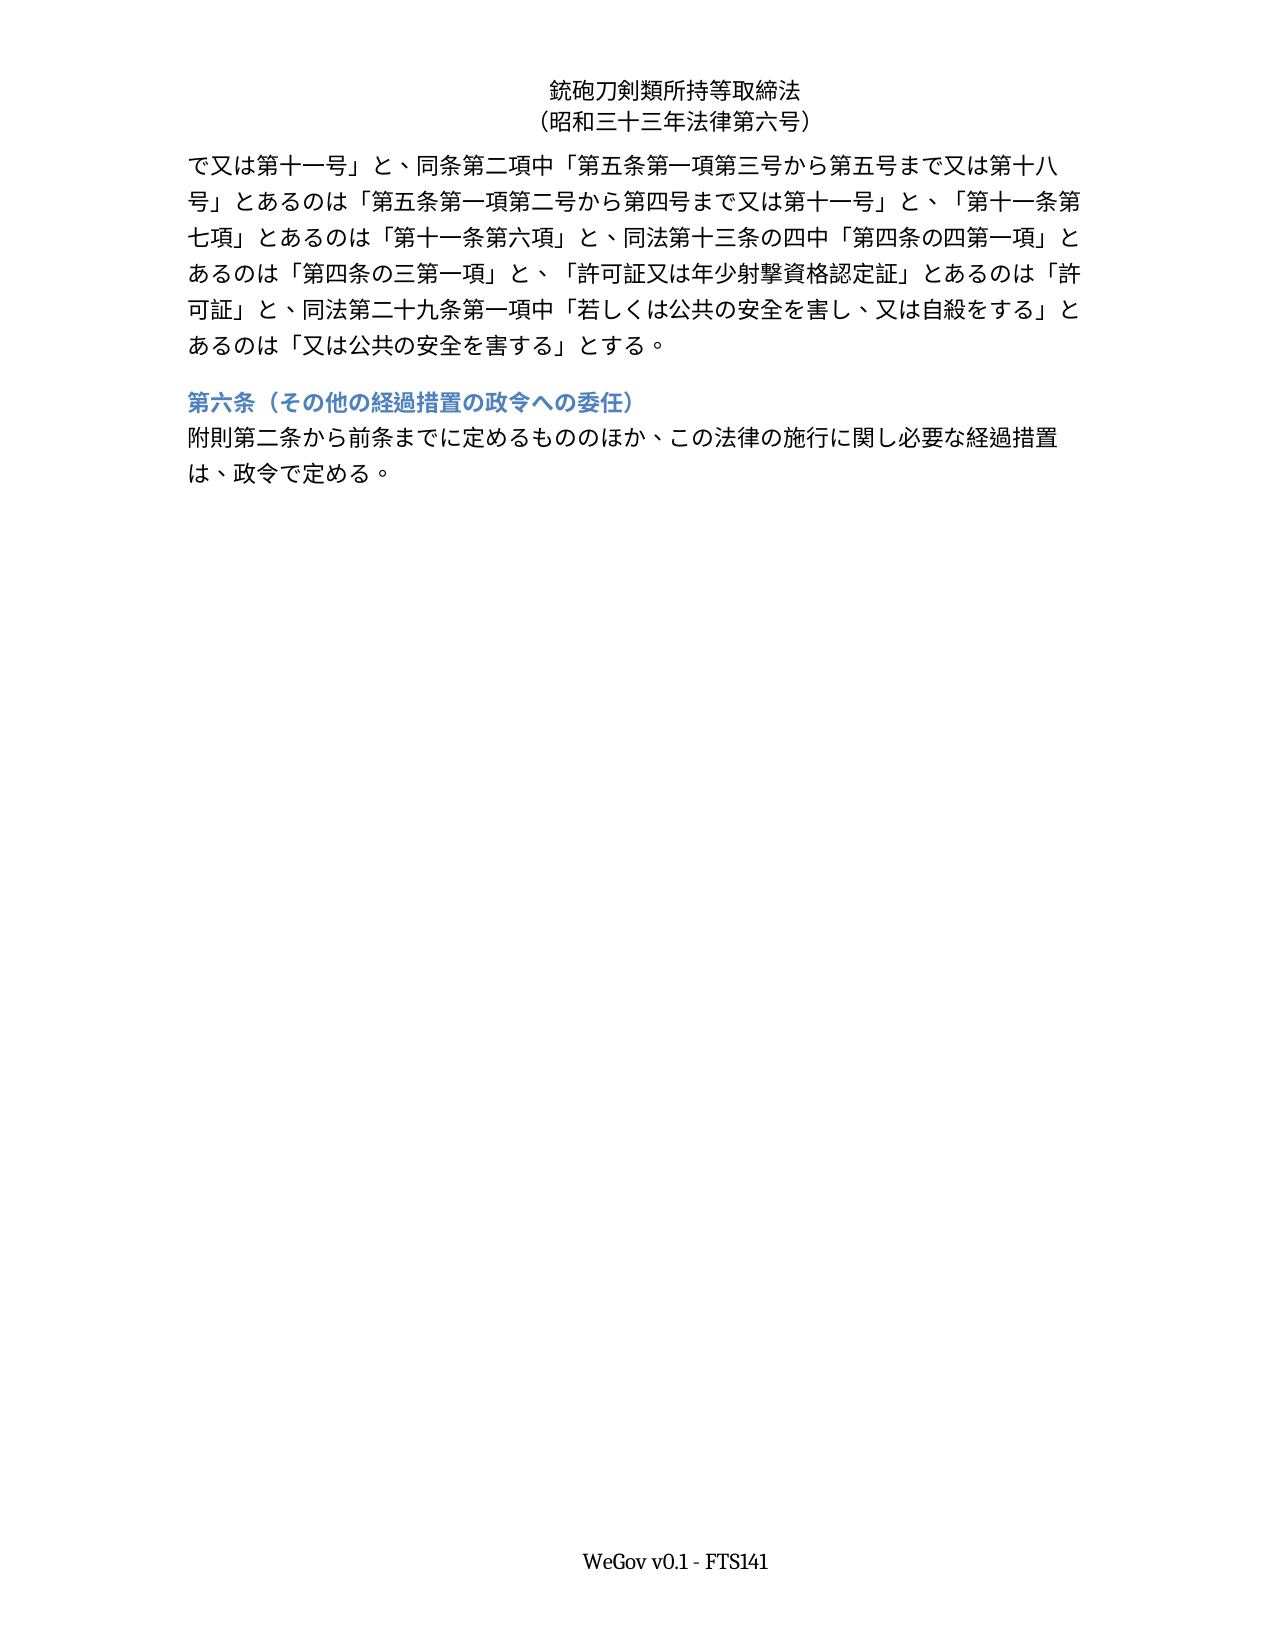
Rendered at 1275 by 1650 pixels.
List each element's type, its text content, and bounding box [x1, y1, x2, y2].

subtitle 第六条（その他の経過措置の政令への委任） [187, 386, 1087, 418]
text 附則第二条から前条までに定めるもののほか、この法律の施行に関し必要な経過措置は、政令で定める。 [187, 422, 1087, 489]
